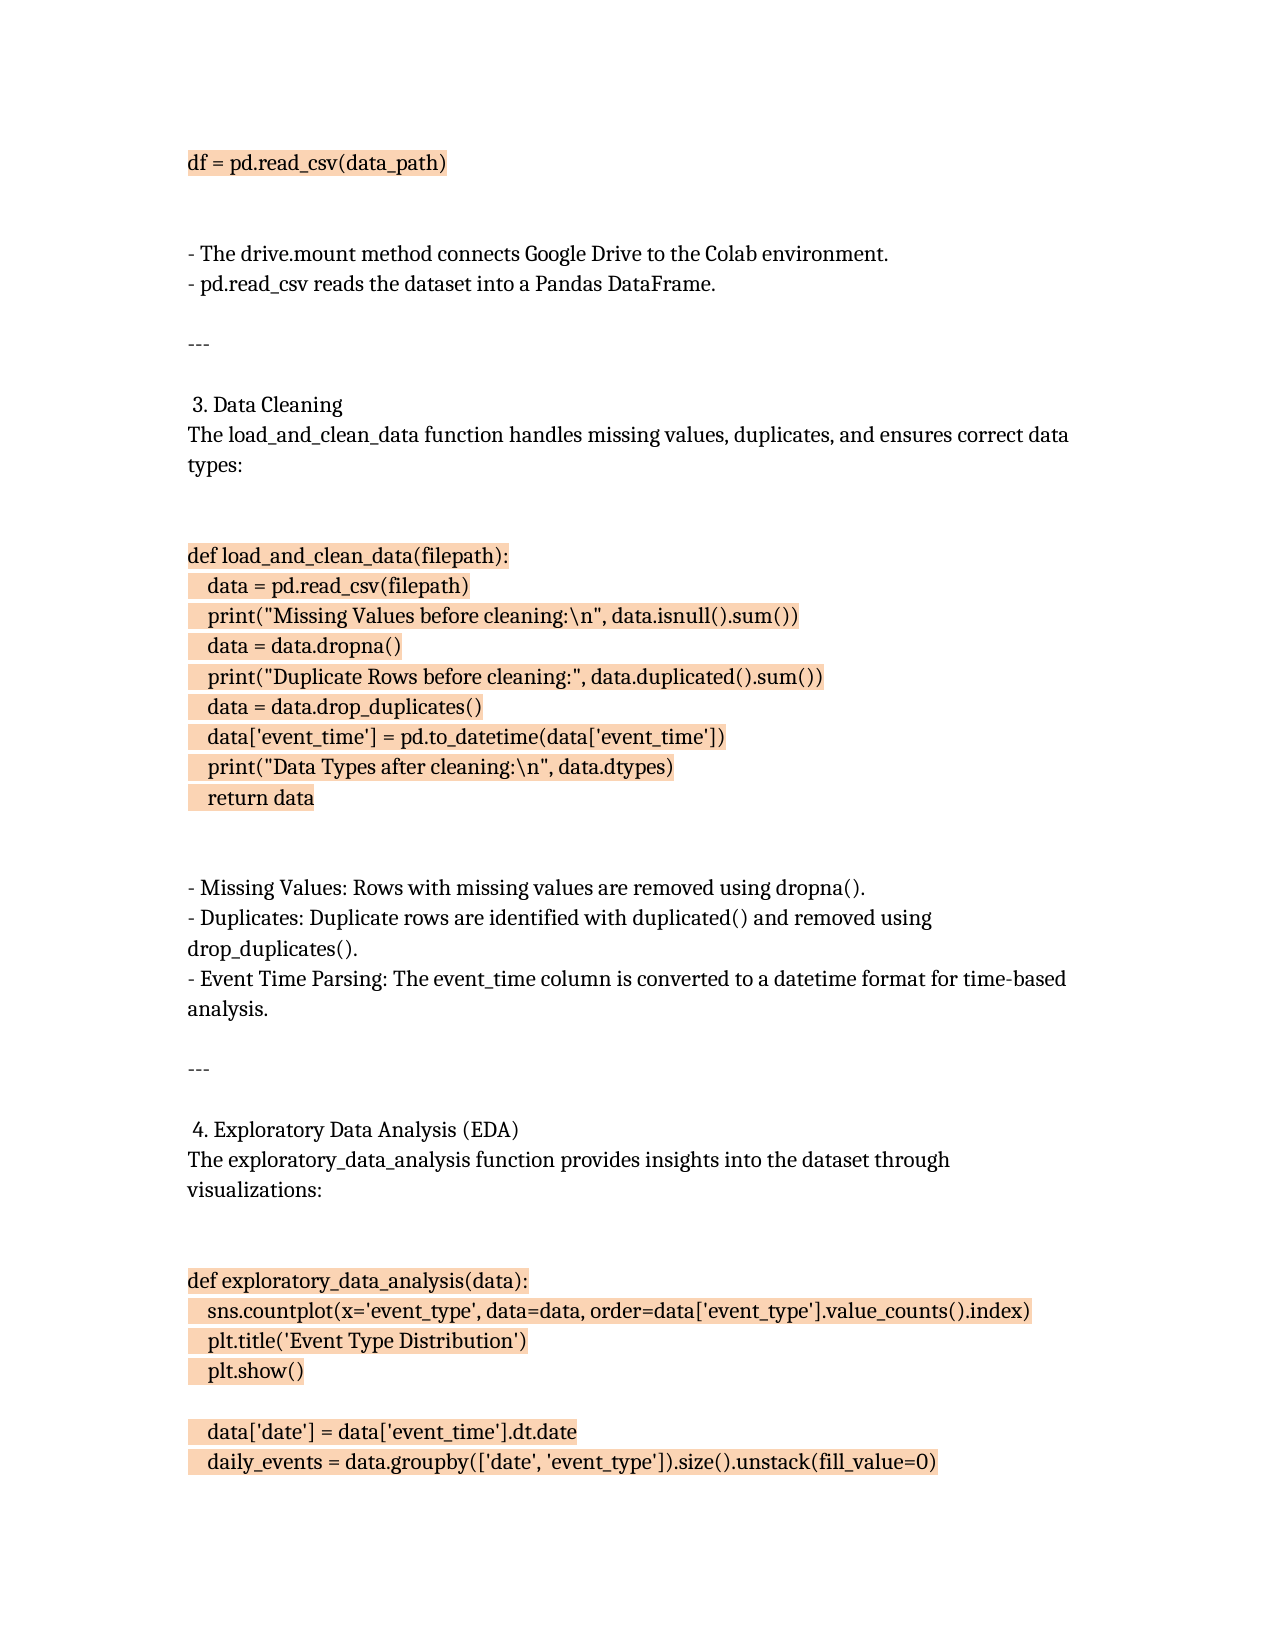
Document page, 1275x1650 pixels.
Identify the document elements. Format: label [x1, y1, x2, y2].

text [187, 150, 1087, 1475]
